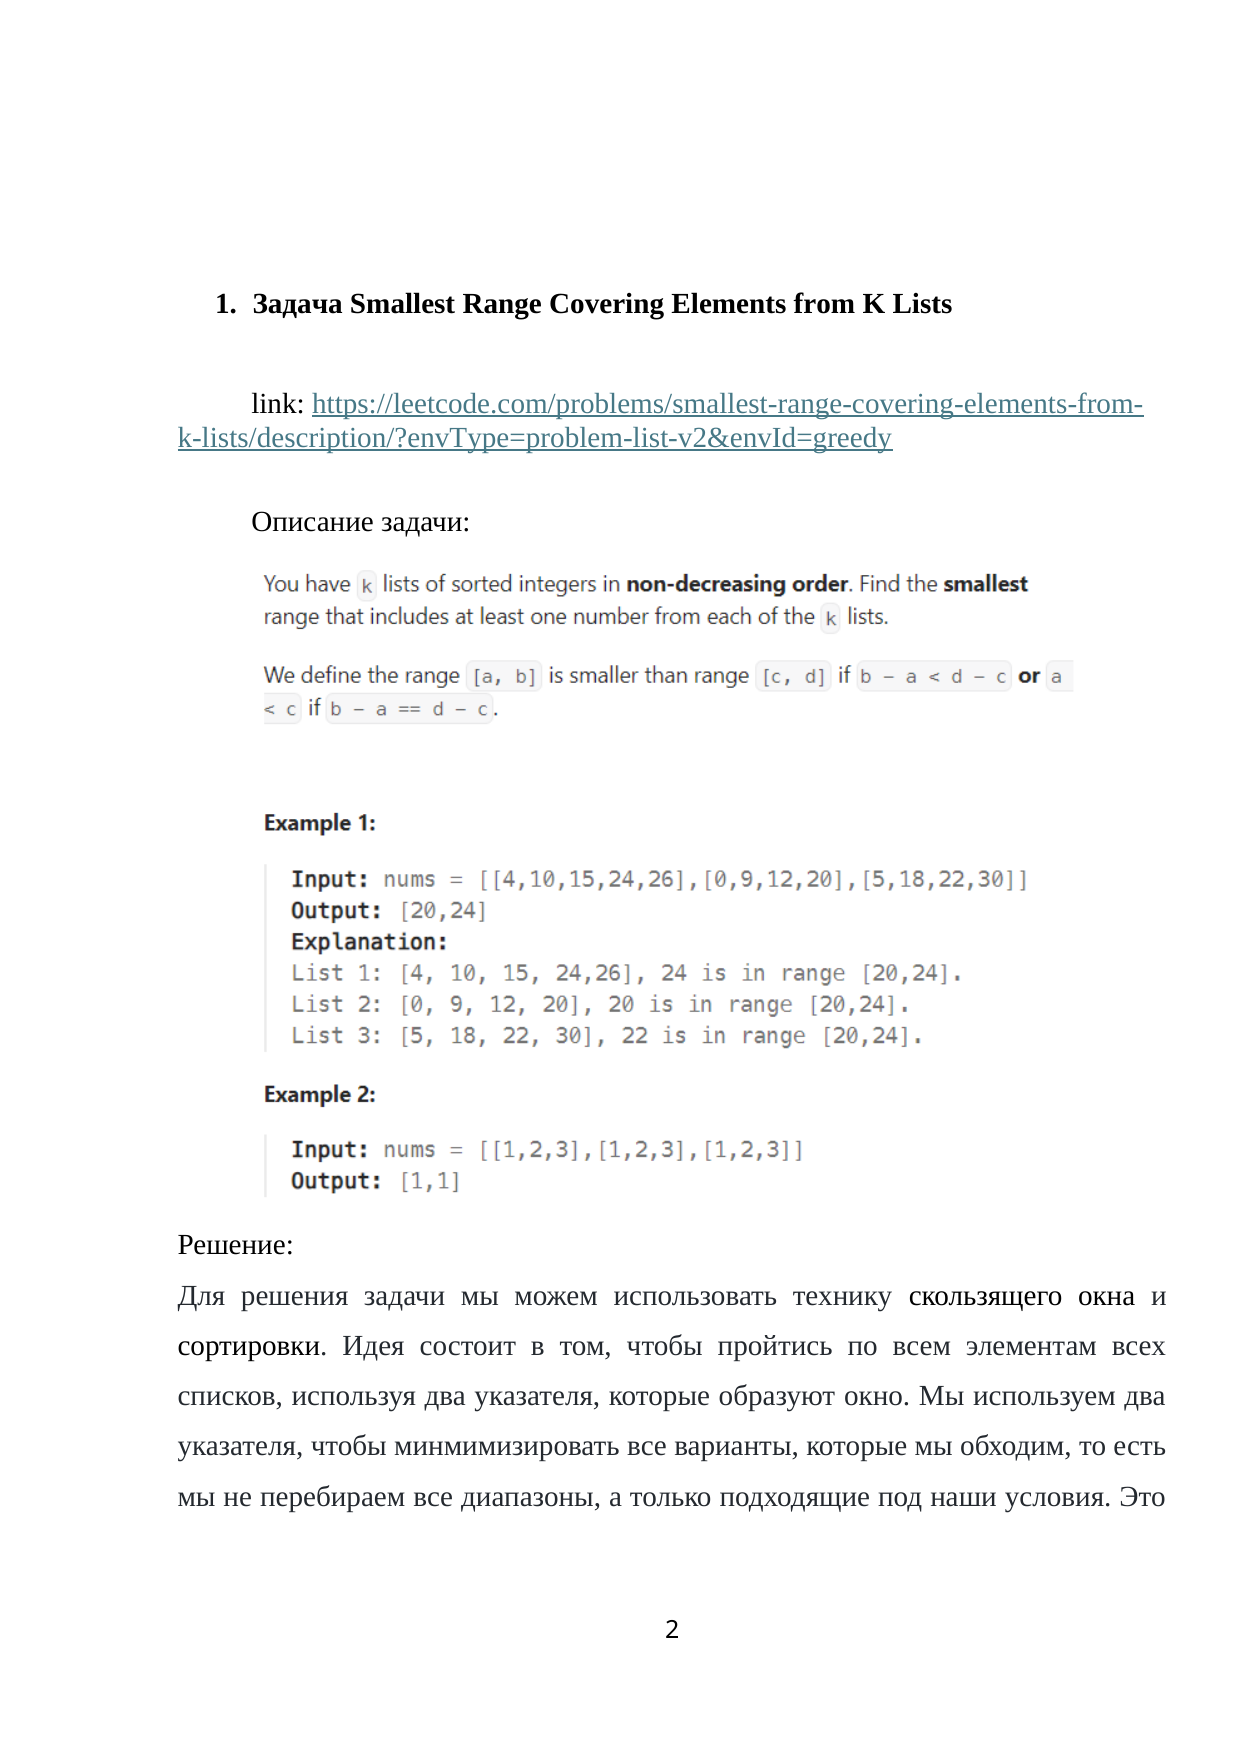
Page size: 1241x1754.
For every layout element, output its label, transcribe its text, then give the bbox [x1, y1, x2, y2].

list Задача Smallest Range Covering Elements from K Lists [215, 286, 1167, 319]
text link: https://leetcode.com/problems/smallest-range-covering-elements-from-k-lists/description/?envType=problem-list-v2&envId=greedy [177, 386, 1167, 453]
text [177, 1278, 1167, 1512]
text Описание задачи: [177, 504, 1167, 537]
text Решение: [177, 1124, 1167, 1261]
picture [258, 554, 1086, 1211]
